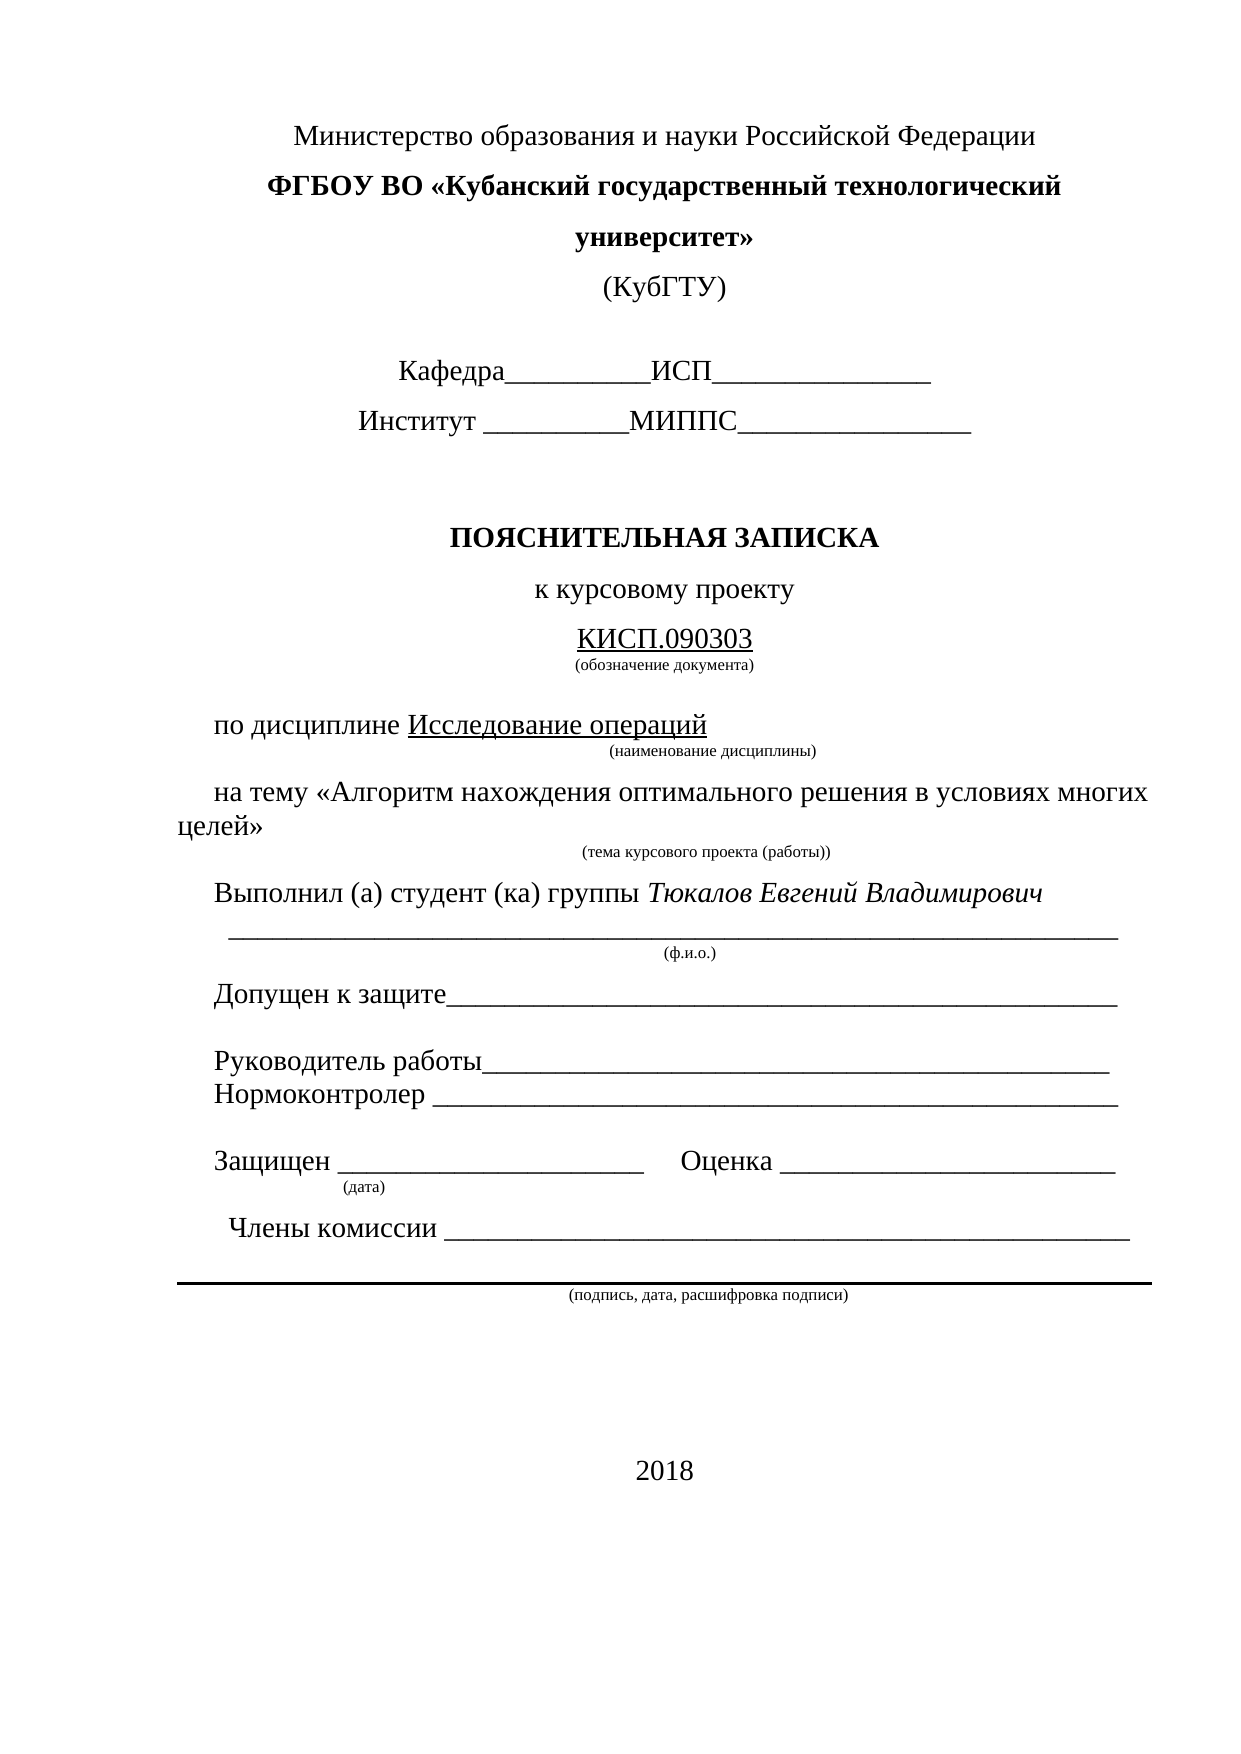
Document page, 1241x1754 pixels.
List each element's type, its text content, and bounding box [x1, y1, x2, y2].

text Руководитель работы___________________________________________ [177, 1043, 1152, 1076]
text на тему «Алгоритм нахождения оптимального решения в условиях многих целей» [177, 774, 1152, 842]
text Допущен к защите______________________________________________ [177, 976, 1152, 1009]
text Министерство образования и науки Российской Федерации [177, 118, 1152, 152]
text Институт __________МИППС________________ [177, 403, 1152, 437]
text (тема курсового проекта (работы)) [177, 842, 1152, 875]
text Нормоконтролер _______________________________________________ [177, 1076, 1152, 1110]
text Кафедра__________ИСП_______________ [177, 353, 1152, 386]
text КИСП.090303 [177, 621, 1152, 655]
text Защищен _____________________ Оценка _______________________ [177, 1143, 1152, 1177]
text (ф.и.о.) [177, 942, 1152, 976]
text Выполнил (а) студент (ка) группы Тюкалов Евгений Владимирович [177, 875, 1152, 909]
text ПОЯСНИТЕЛЬНАЯ ЗАПИСКА [177, 521, 1152, 554]
text _____________________________________________________________ [177, 909, 1152, 942]
text (наименование дисциплины) [177, 741, 1152, 774]
text (дата) [177, 1177, 1152, 1211]
text 2018 [177, 1453, 1152, 1486]
text к курсовому проекту [177, 571, 1152, 604]
text (подпись, дата, расшифровка подписи) [177, 1285, 1152, 1318]
text Члены комиссии _______________________________________________ [177, 1211, 1152, 1244]
text (КубГТУ) [177, 269, 1152, 303]
text (обозначение документа) [177, 655, 1152, 674]
text ФГБОУ ВО «Кубанский государственный технологический университет» [177, 168, 1152, 252]
text по дисциплине Исследование операций [177, 707, 1152, 741]
